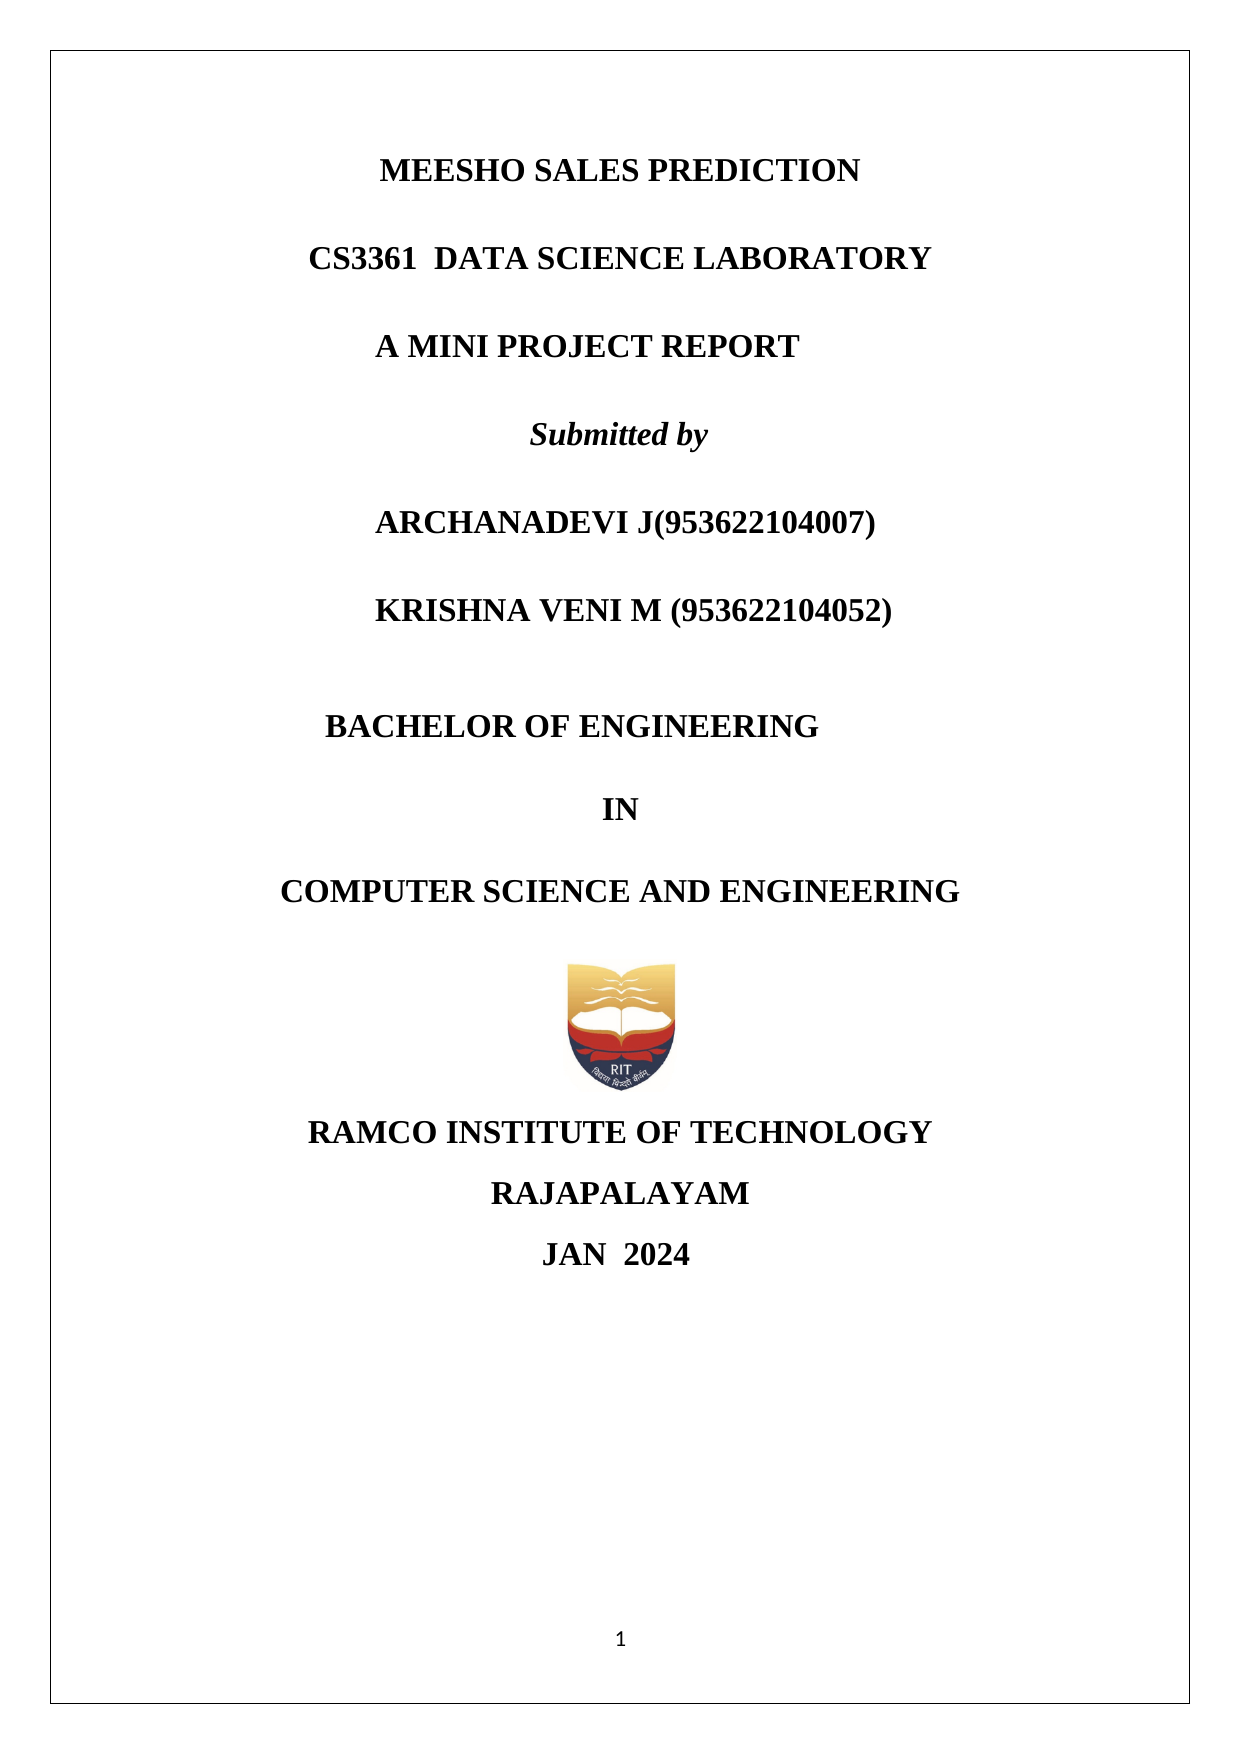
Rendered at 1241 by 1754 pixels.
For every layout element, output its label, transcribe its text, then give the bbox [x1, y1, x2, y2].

text A MINI PROJECT REPORT [375, 326, 1090, 364]
text BACHELOR OF ENGINEERING [300, 706, 1090, 744]
text KRISHNA VENI M (953622104052) [150, 591, 1090, 629]
picture [563, 959, 678, 1092]
text CS3361 DATA SCIENCE LABORATORY [150, 238, 1090, 276]
text Submitted by [150, 414, 1090, 453]
text ARCHANADEVI J(953622104007) [150, 502, 1090, 541]
text MEESHO SALES PREDICTION [150, 150, 1090, 188]
text JAN 2024 [375, 1234, 1090, 1272]
text IN [150, 789, 1090, 827]
text RAMCO INSTITUTE OF TECHNOLOGY [150, 1113, 1090, 1151]
text RAJAPALAYAM [150, 1173, 1090, 1212]
text COMPUTER SCIENCE AND ENGINEERING [150, 872, 1090, 910]
